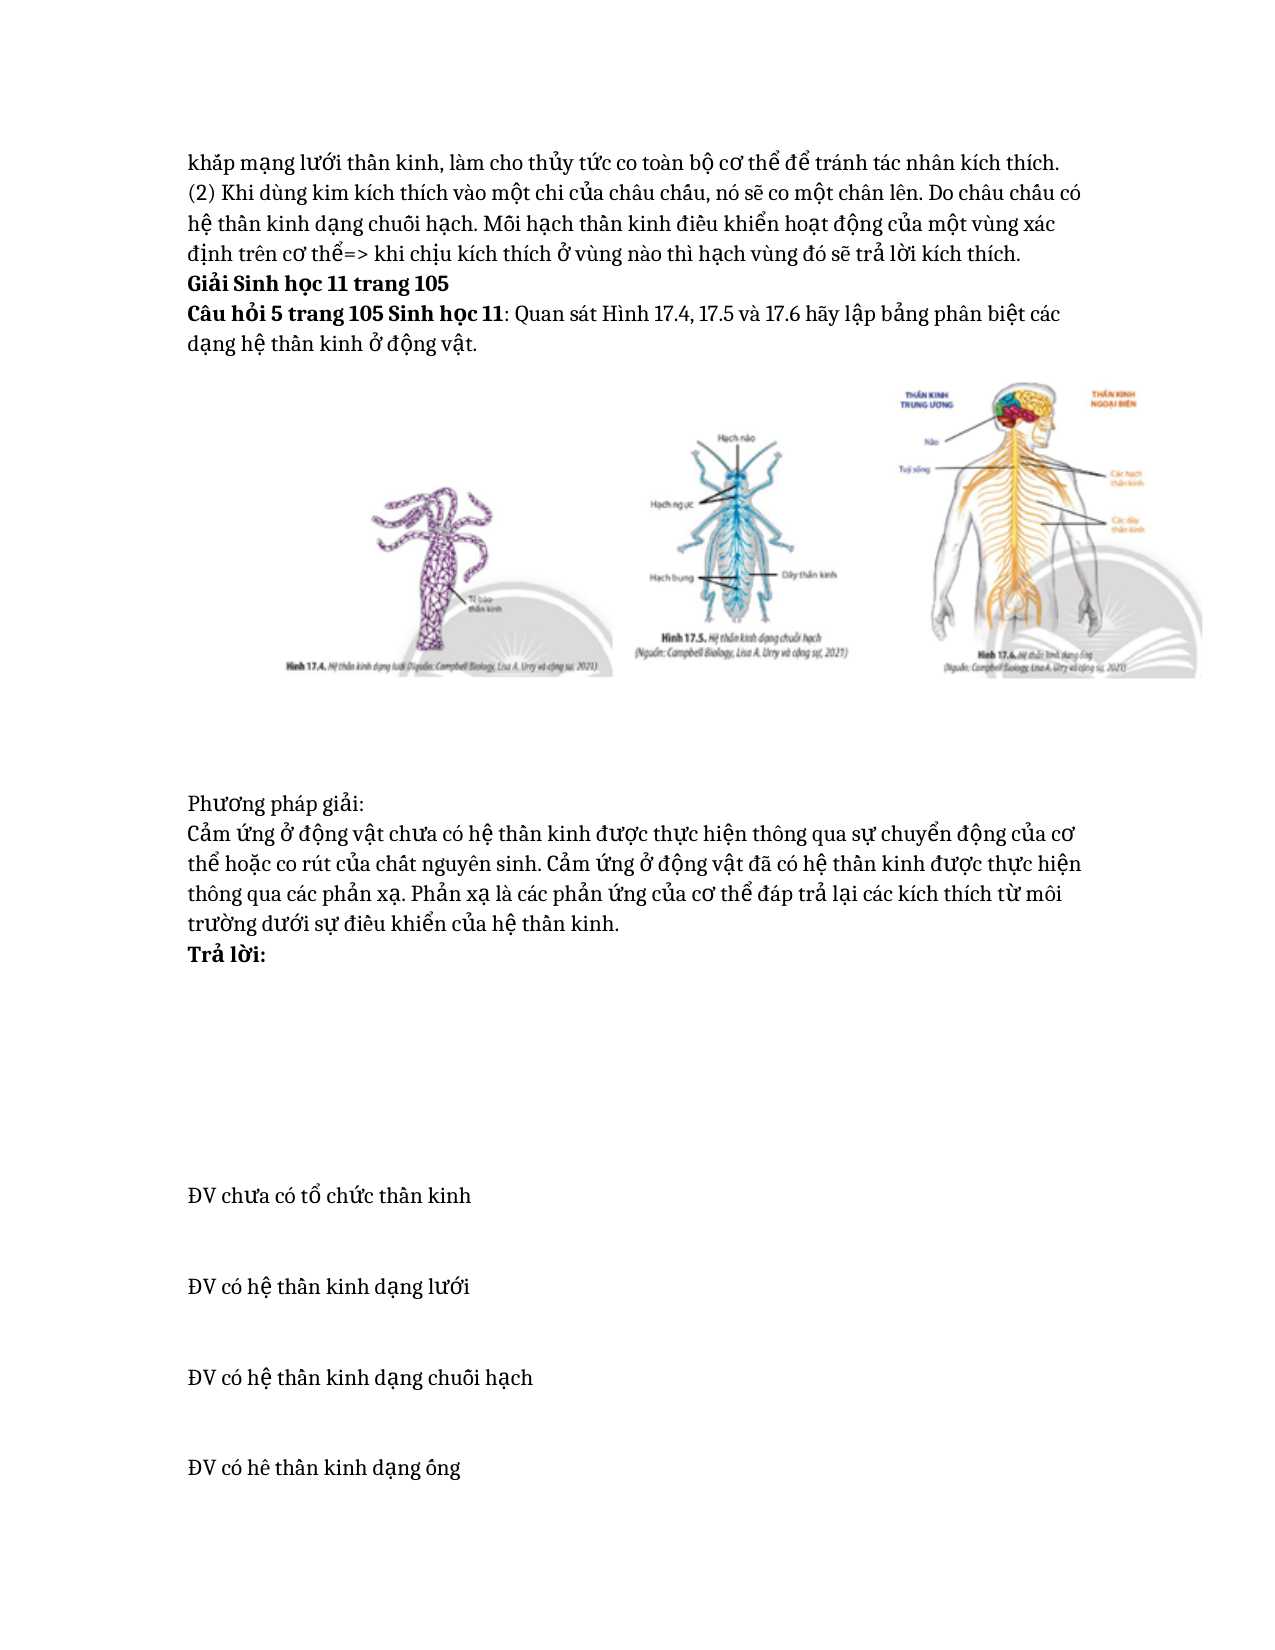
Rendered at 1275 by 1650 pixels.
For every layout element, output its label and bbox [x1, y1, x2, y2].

text [187, 150, 1087, 1481]
picture [206, 361, 1250, 696]
